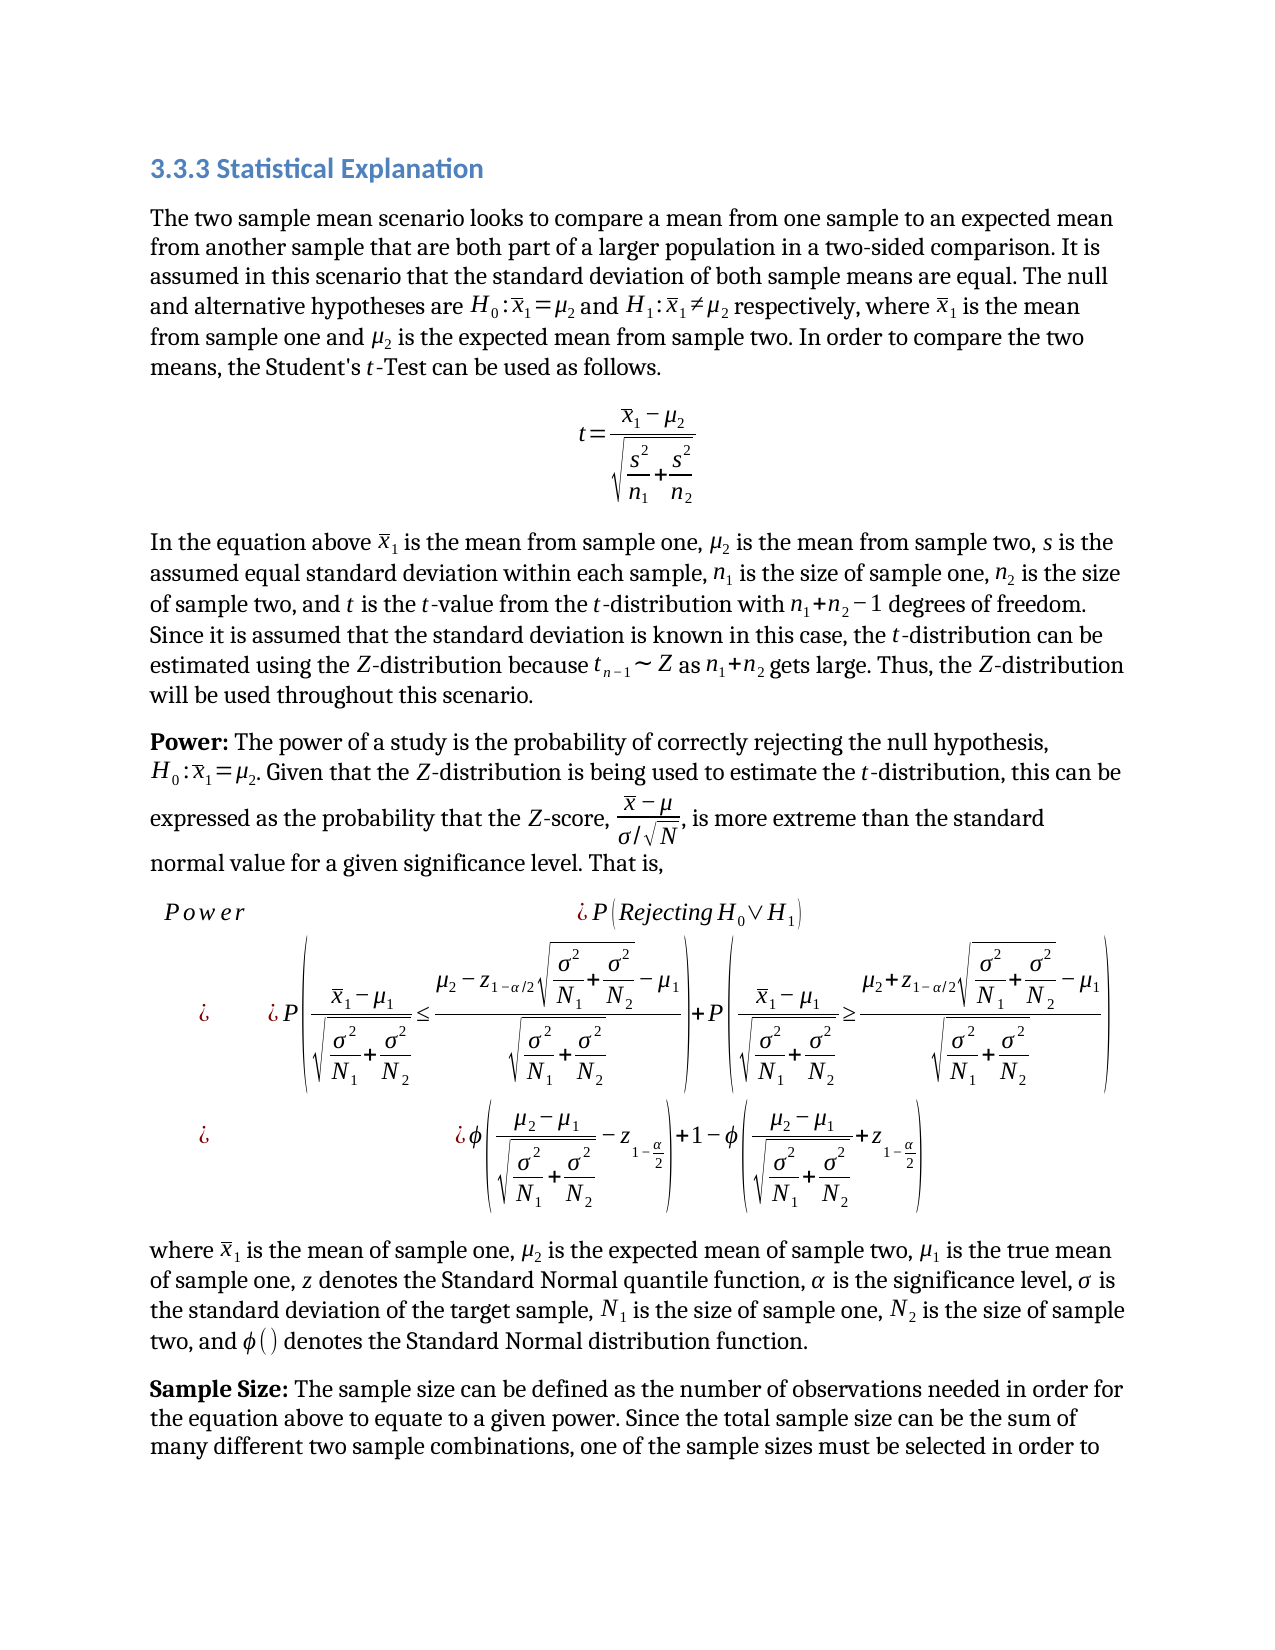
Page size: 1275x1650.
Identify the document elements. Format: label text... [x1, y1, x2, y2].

text The two sample mean scenario looks to compare a mean from one sample to an expected mean from another sample that are both part of a larger population in a two-sided comparison. It is assumed in this scenario that the standard deviation of both sample means are equal. The null and alternative hypotheses are and respectively, where is the mean from sample one and is the expected mean from sample two. In order to compare the two means, the Student's -Test can be used as follows. [150, 204, 1125, 382]
text where is the mean of sample one, is the expected mean of sample two, is the true mean of sample one, denotes the Standard Normal quantile function, is the significance level, is the standard deviation of the target sample, is the size of sample one, is the size of sample two, and denotes the Standard Normal distribution function. [150, 1234, 1125, 1356]
text Power: The power of a study is the probability of correctly rejecting the null hypothesis,. Given that the -distribution is being used to estimate the -distribution, this can be expressed as the probability that the -score, , is more extreme than the standard normal value for a given significance level. That is, [150, 728, 1125, 878]
subtitle 3.3.3 Statistical Explanation [150, 150, 1125, 186]
text In the equation above is the mean from sample one, is the mean from sample two, is the assumed equal standard deviation within each sample, is the size of sample one, is the size of sample two, and is the -value from the -distribution with degrees of freedom. Since it is assumed that the standard deviation is known in this case, the -distribution can be estimated using the -distribution because as gets large. Thus, the -distribution will be used throughout this scenario. [150, 526, 1125, 709]
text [150, 1375, 1125, 1461]
